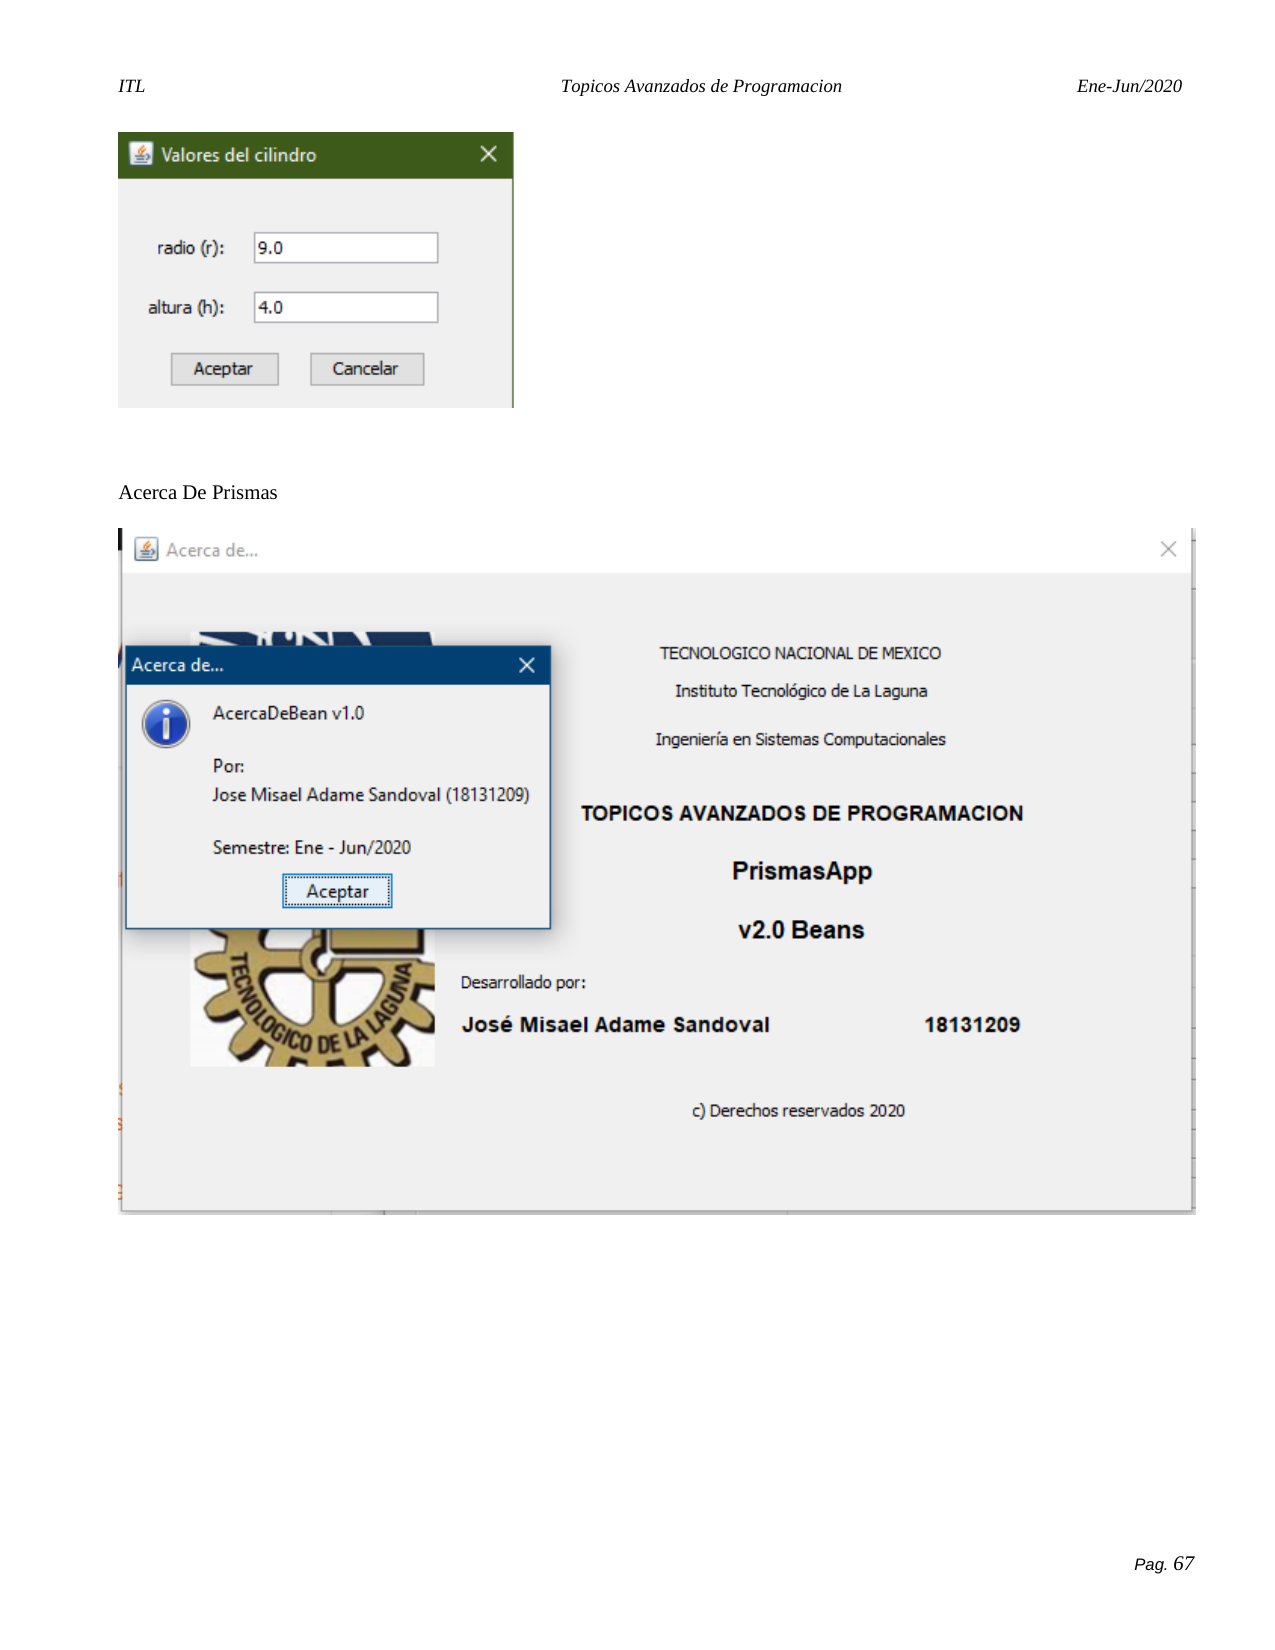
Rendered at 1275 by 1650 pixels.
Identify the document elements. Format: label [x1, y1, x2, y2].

picture [118, 528, 1196, 1215]
picture [118, 132, 514, 408]
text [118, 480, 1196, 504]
